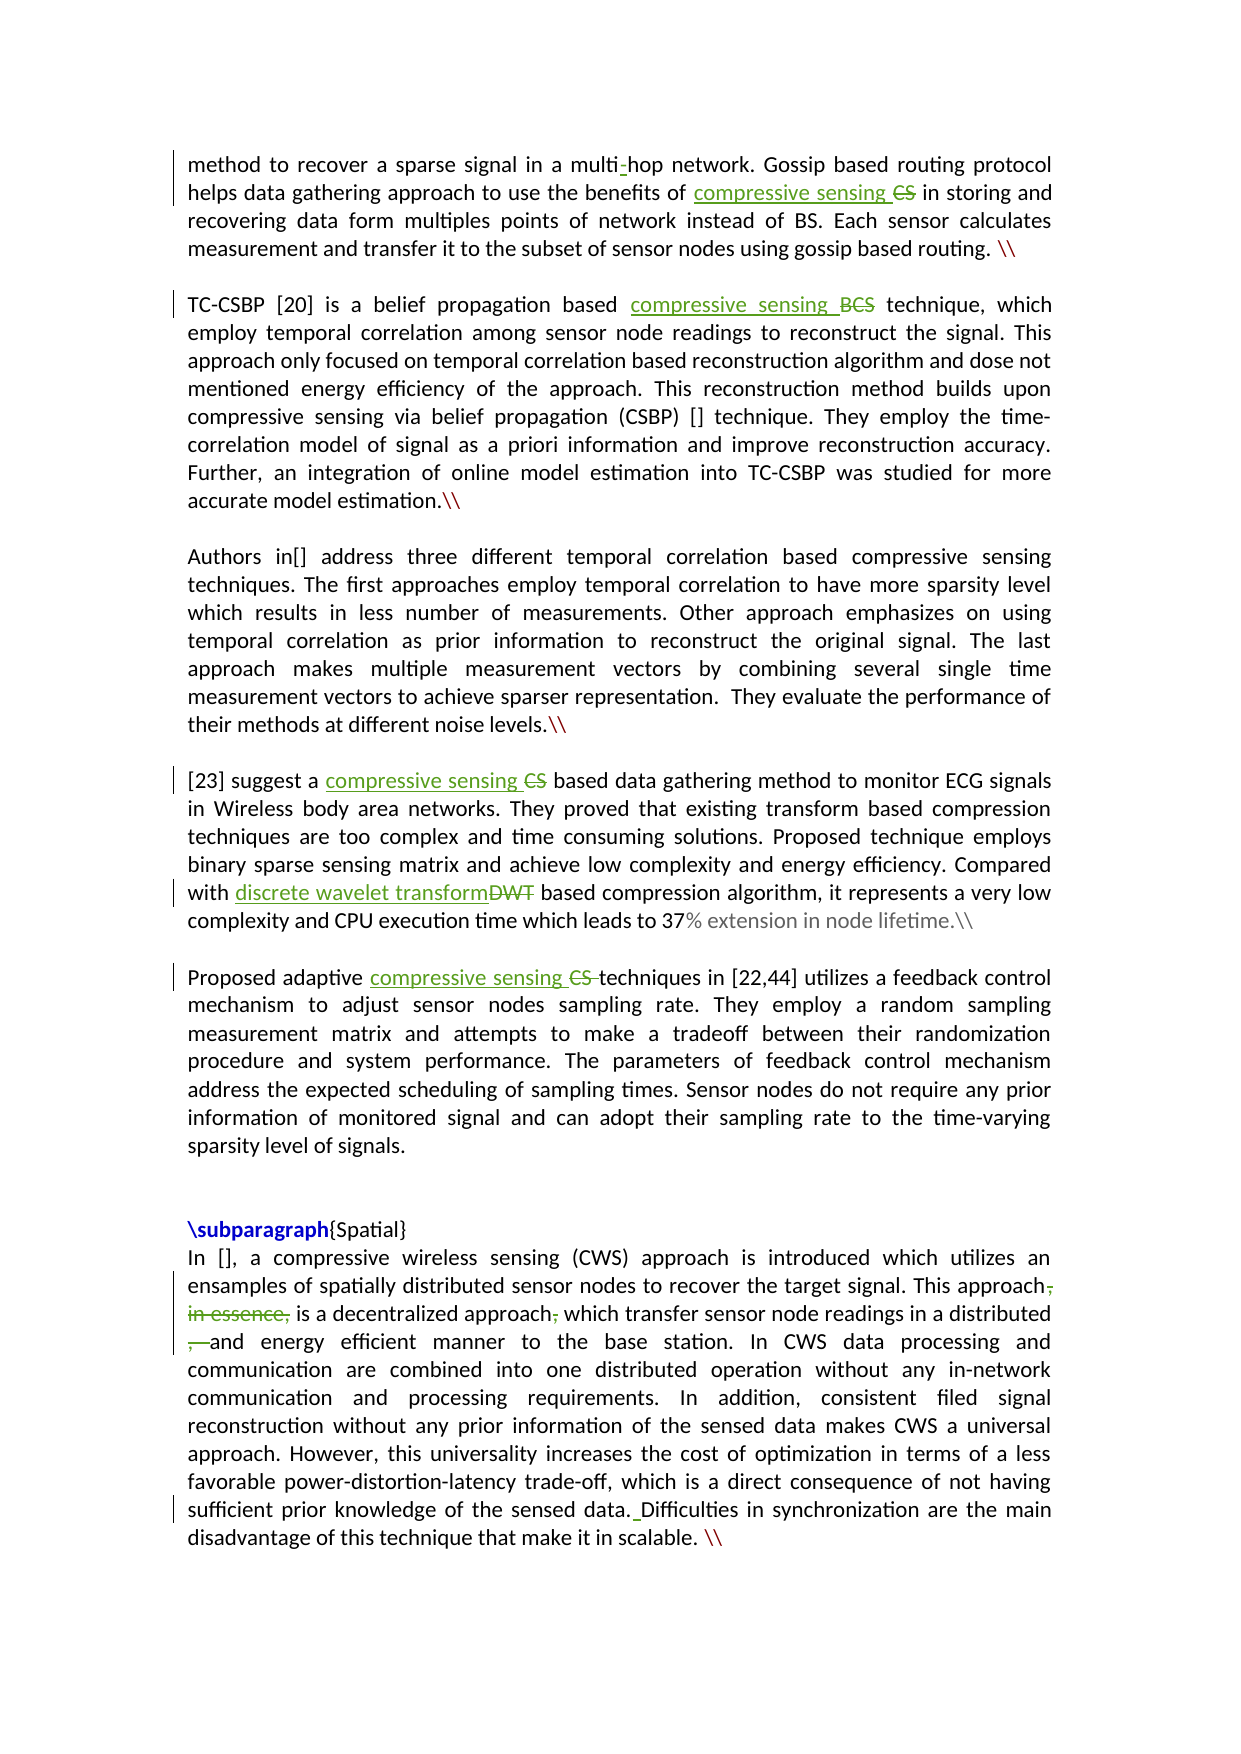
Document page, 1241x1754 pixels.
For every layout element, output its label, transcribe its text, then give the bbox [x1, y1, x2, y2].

text \subparagraph{Spatial} [187, 1215, 1053, 1243]
text TC-CSBP [20] is a belief propagation based technique, which employ temporal correlation among sensor node readings to reconstruct the signal. This approach only focused on temporal correlation based reconstruction algorithm and dose not mentioned energy efficiency of the approach. This reconstruction method builds upon compressive sensing via belief propagation (CSBP) [] technique. They employ the time-correlation model of signal as a priori information and improve reconstruction accuracy. Further, an integration of online model estimation into TC-CSBP was studied for more accurate model estimation.\\ [187, 290, 1053, 514]
text Proposed adaptive techniques in [22,44] utilizes a feedback control mechanism to adjust sensor nodes sampling rate. They employ a random sampling measurement matrix and attempts to make a tradeoff between their randomization procedure and system performance. The parameters of feedback control mechanism address the expected scheduling of sampling times. Sensor nodes do not require any prior information of monitored signal and can adopt their sampling rate to the time-varying sparsity level of signals. [187, 963, 1053, 1159]
text [23] suggest a based data gathering method to monitor ECG signals in Wireless body area networks. They proved that existing transform based compression techniques are too complex and time consuming solutions. Proposed technique employs binary sparse sensing matrix and achieve low complexity and energy efficiency. Compared with based compression algorithm, it represents a very low complexity and CPU execution time which leads to 37% extension in node lifetime.\\ [187, 766, 1053, 934]
text In [], a compressive wireless sensing (CWS) approach is introduced which utilizes an ensamples of spatially distributed sensor nodes to recover the target signal. This approach is a decentralized approach which transfer sensor node readings in a distributedand energy efficient manner to the base station. In CWS data processing and communication are combined into one distributed operation without any in-network communication and processing requirements. In addition, consistent filed signal reconstruction without any prior information of the sensed data makes CWS a universal approach. However, this universality increases the cost of optimization in terms of a less favorable power-distortion-latency trade-off, which is a direct consequence of not having sufficient prior knowledge of the sensed data.Difficulties in synchronization are the main disadvantage of this technique that make it in scalable. \\ [187, 1243, 1053, 1551]
text Authors in[] address three different temporal correlation based compressive sensing techniques. The first approaches employ temporal correlation to have more sparsity level which results in less number of measurements. Other approach emphasizes on using temporal correlation as prior information to reconstruct the original signal. The last approach makes multiple measurement vectors by combining several single time measurement vectors to achieve sparser representation. They evaluate the performance of their methods at different noise levels.\\ [187, 542, 1053, 738]
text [187, 150, 1053, 262]
